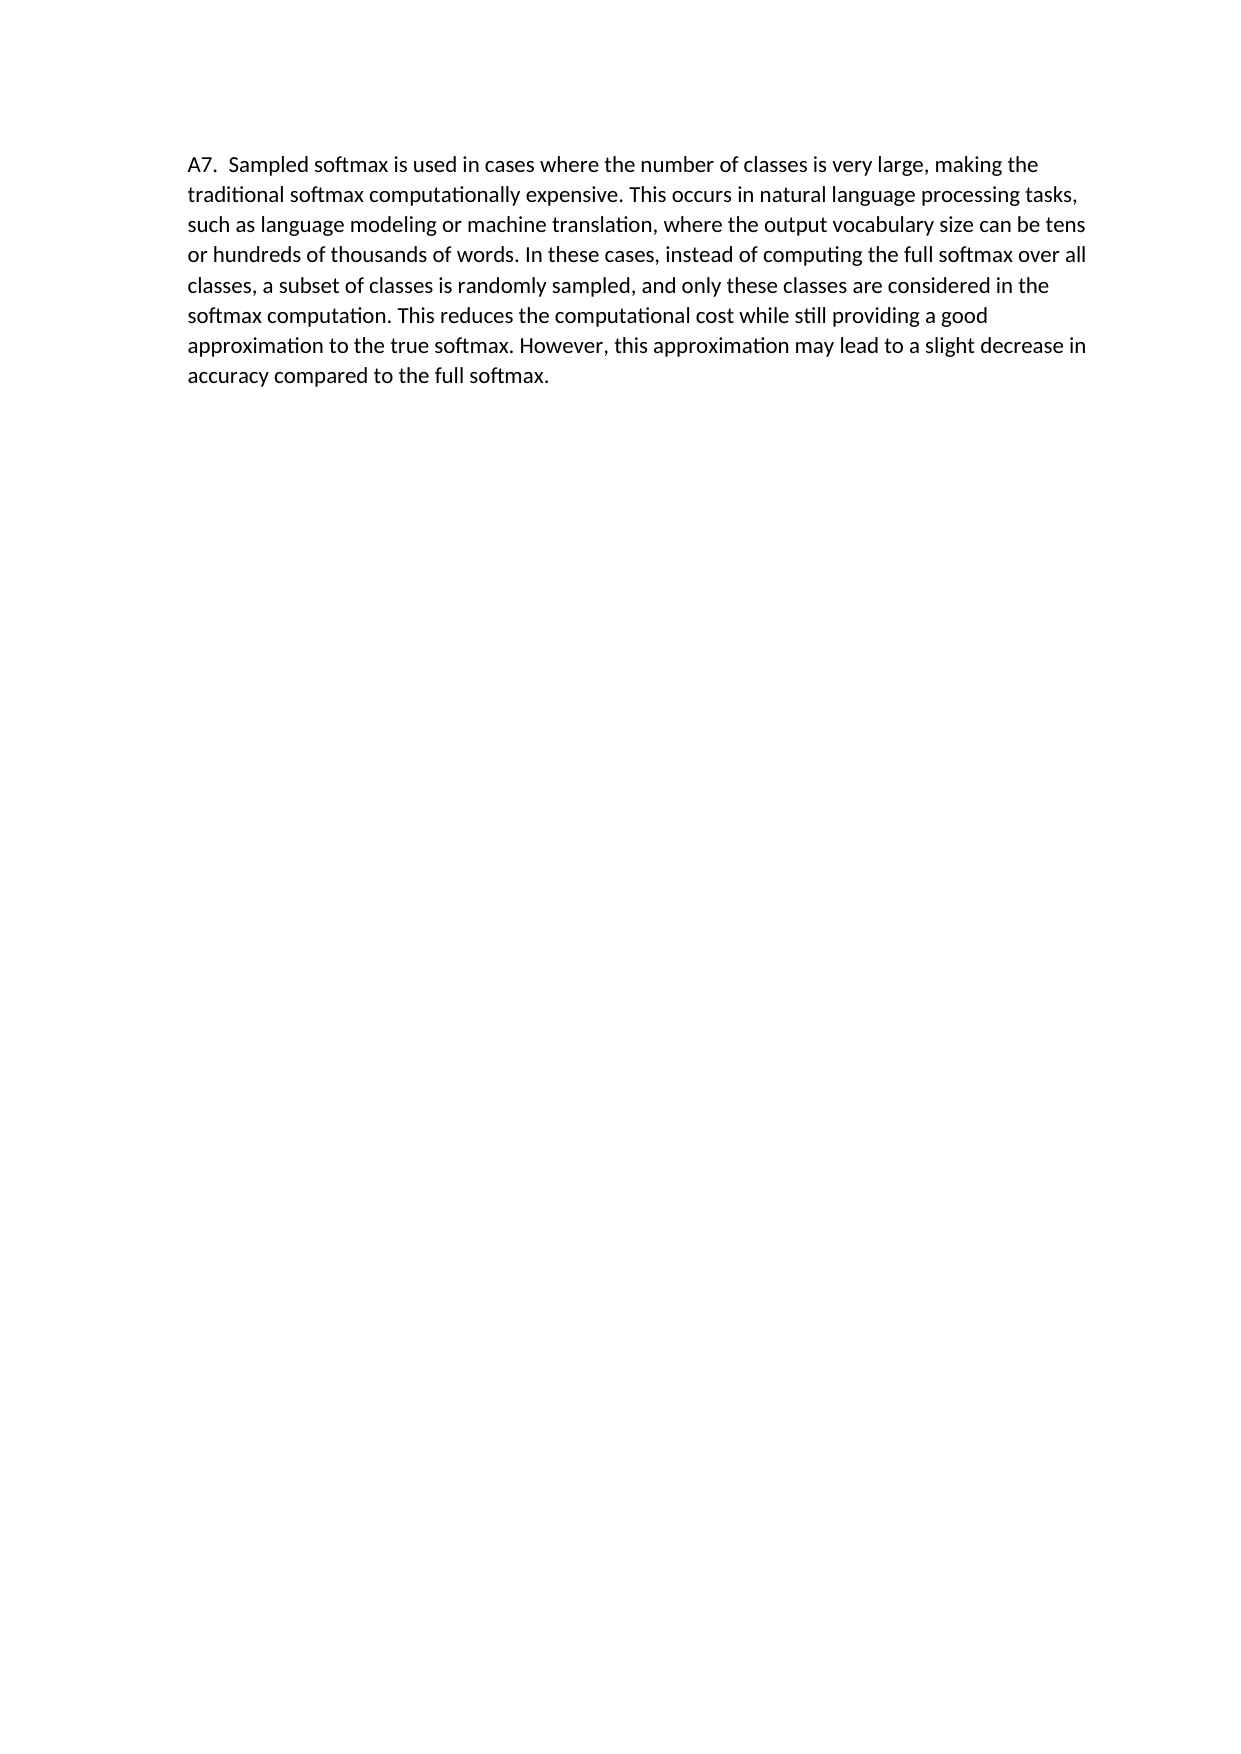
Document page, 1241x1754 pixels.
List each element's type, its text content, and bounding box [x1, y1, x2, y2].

text A7. Sampled softmax is used in cases where the number of classes is very large, making the traditional softmax computationally expensive. This occurs in natural language processing tasks, such as language modeling or machine translation, where the output vocabulary size can be tens or hundreds of thousands of words. In these cases, instead of computing the full softmax over all classes, a subset of classes is randomly sampled, and only these classes are considered in the softmax computation. This reduces the computational cost while still providing a good approximation to the true softmax. However, this approximation may lead to a slight decrease in accuracy compared to the full softmax. [187, 150, 1090, 389]
